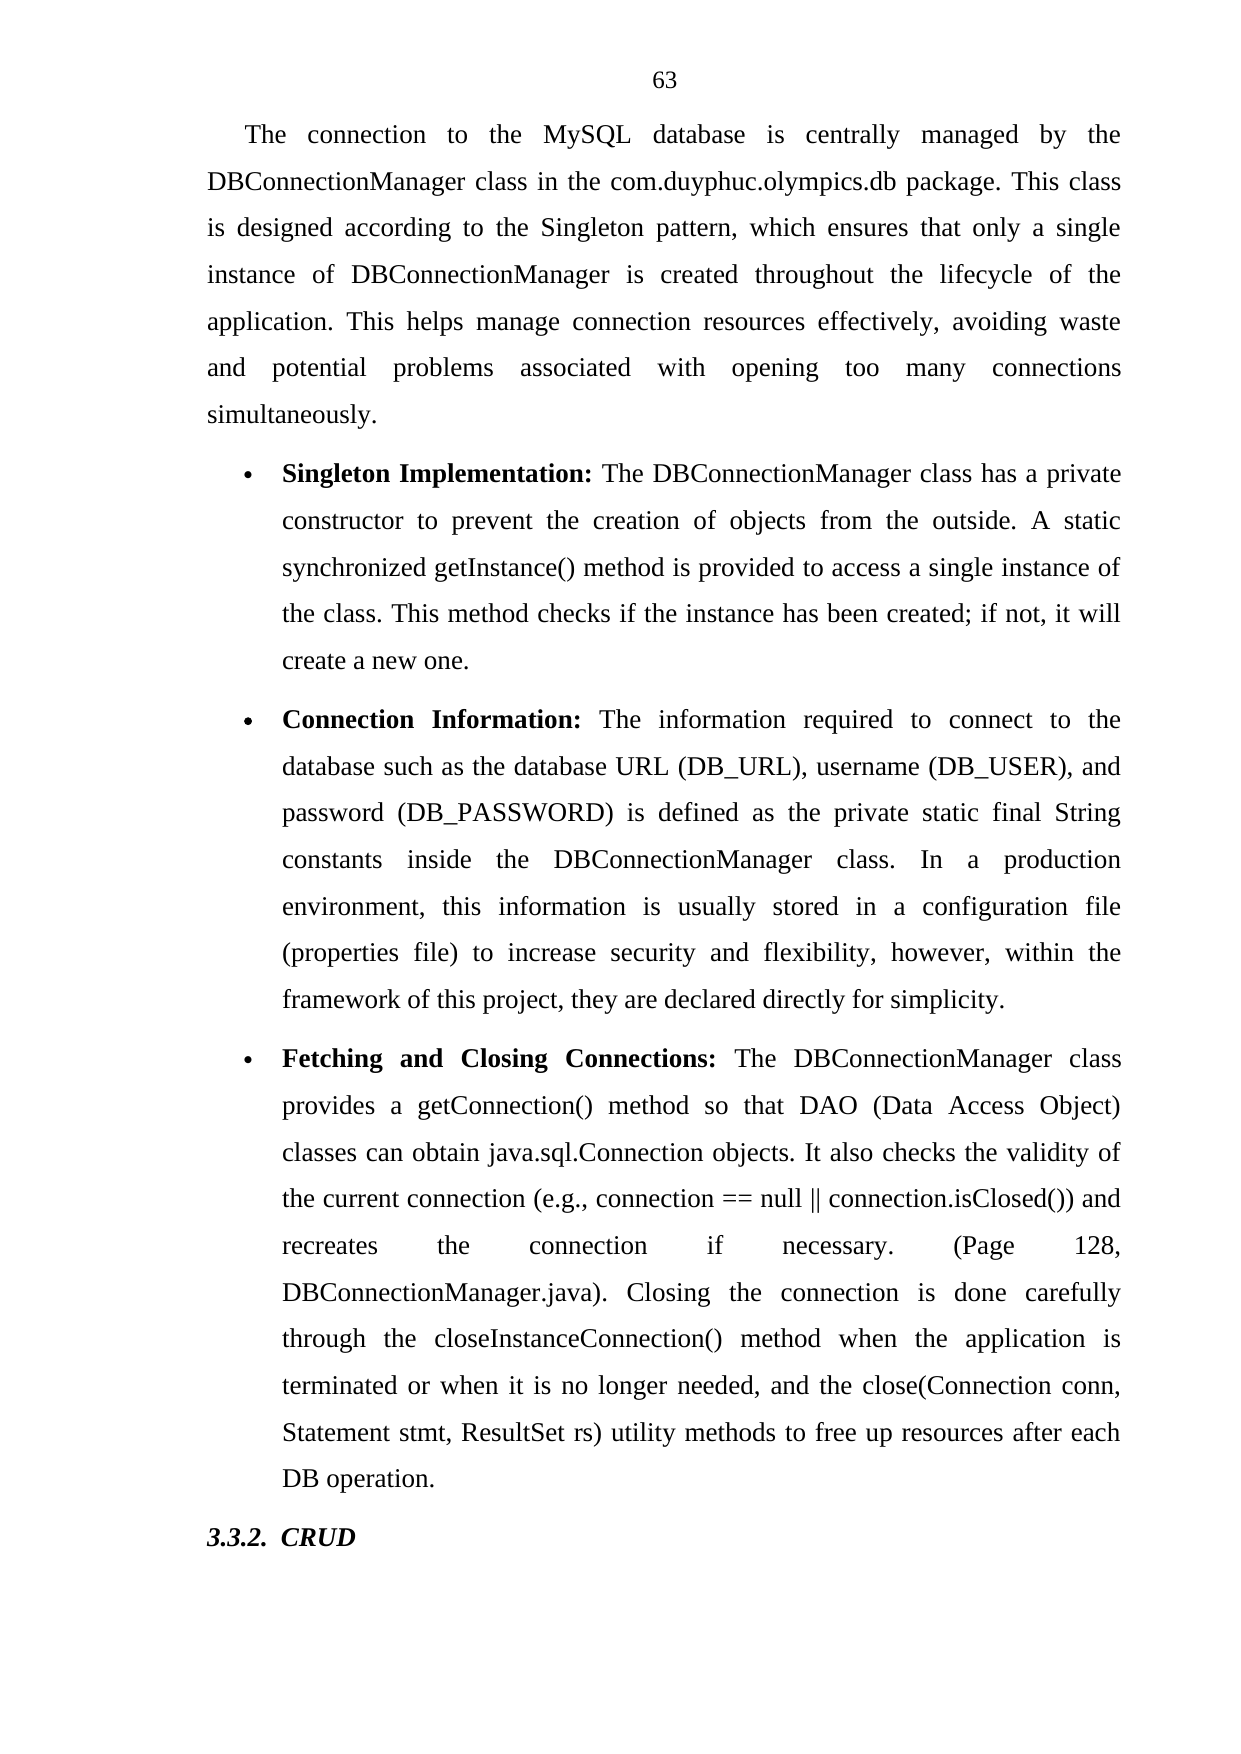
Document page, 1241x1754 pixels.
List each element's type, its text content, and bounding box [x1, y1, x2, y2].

list Connection Information: The information required to connect to the database such as the database URL (DB_URL), username (DB_USER), and password (DB_PASSWORD) is defined as the private static final String constants inside the DBConnectionManager class. In a production environment, this information is usually stored in a configuration file (properties file) to increase security and flexibility, however, within the framework of this project, they are declared directly for simplicity. [244, 703, 1122, 1014]
list CRUD [207, 1521, 1122, 1553]
list Fetching and Closing Connections: The DBConnectionManager class provides a getConnection() method so that DAO (Data Access Object) classes can obtain java.sql.Connection objects. It also checks the validity of the current connection (e.g., connection == null || connection.isClosed()) and recreates the connection if necessary. (Page 128, DBConnectionManager.java). Closing the connection is done carefully through the closeInstanceConnection() method when the application is terminated or when it is no longer needed, and the close(Connection conn, Statement stmt, ResultSet rs) utility methods to free up resources after each DB operation. [244, 1042, 1122, 1493]
list Singleton Implementation: The DBConnectionManager class has a private constructor to prevent the creation of objects from the outside. A static synchronized getInstance() method is provided to access a single instance of the class. This method checks if the instance has been created; if not, it will create a new one. [244, 457, 1122, 675]
text The connection to the MySQL database is centrally managed by the DBConnectionManager class in the com.duyphuc.olympics.db package. This class is designed according to the Singleton pattern, which ensures that only a single instance of DBConnectionManager is created throughout the lifecycle of the application. This helps manage connection resources effectively, avoiding waste and potential problems associated with opening too many connections simultaneously. [207, 118, 1122, 429]
